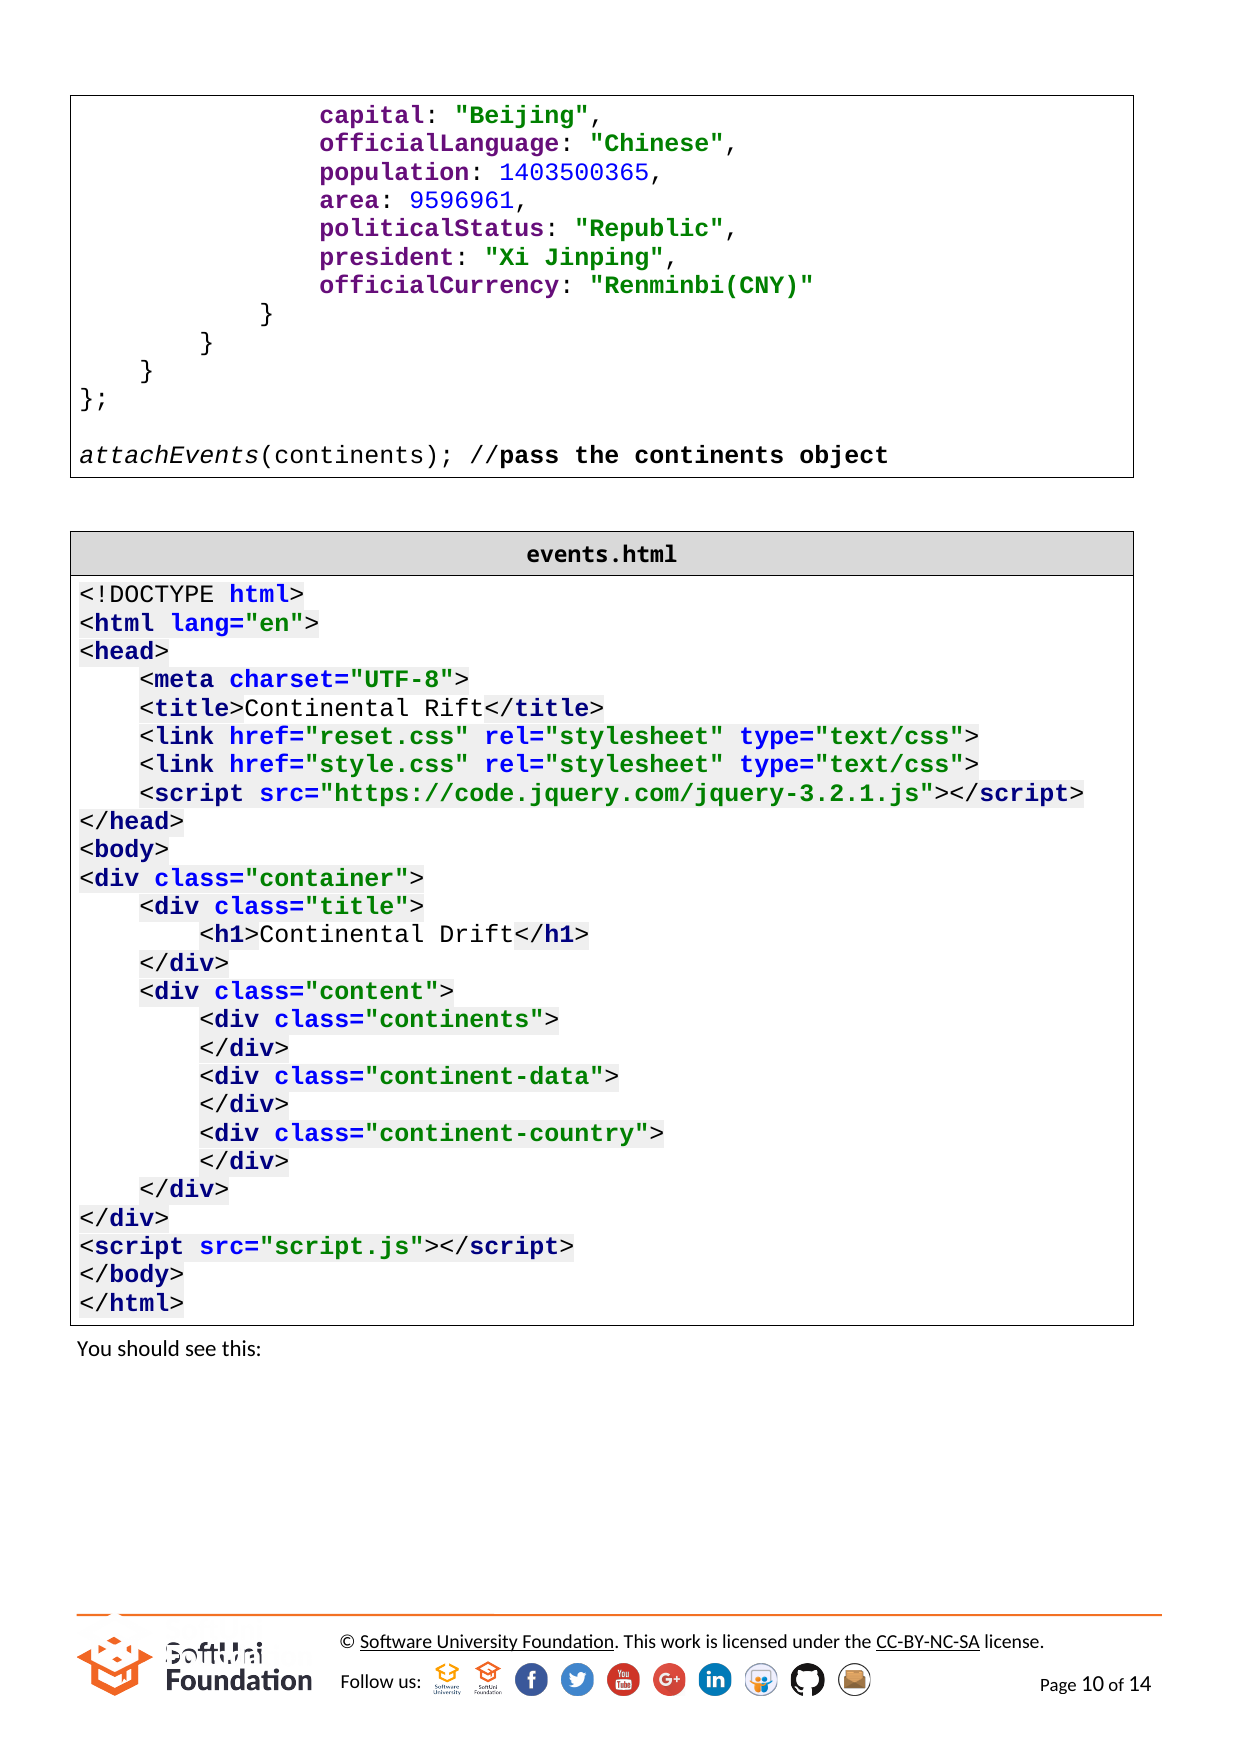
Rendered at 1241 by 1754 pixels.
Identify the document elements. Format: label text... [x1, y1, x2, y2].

picture [698, 1663, 708, 1673]
picture [722, 1663, 732, 1673]
table_header events.html [71, 532, 1133, 575]
picture [653, 1663, 686, 1696]
picture [722, 1686, 732, 1696]
text You should see this: [77, 1334, 1163, 1362]
picture [474, 1661, 502, 1696]
picture [561, 1663, 594, 1696]
picture [713, 1677, 724, 1687]
table_cell <!DOCTYPE html> <html lang="en"> <head> <meta charset="UTF-8"> <title>Continental Rift</title> <link href="reset.css" rel="stylesheet" type="text/css"> <link href="style.css" rel="stylesheet" type="text/css"> <script src="https://code.jquery.com/jquery-3.2.1.js"></script> </head> <body> <div class="container"> <div class="title"> <h1>Continental Drift</h1> </div> <div class="content"> <div class="continents"> </div> <div class="continent-data"> </div> <div class="continent-country"> </div> </div> </div> <script src="script.js"></script> </body> </html> [71, 576, 1133, 1324]
picture [76, 1612, 312, 1696]
picture [745, 1663, 778, 1696]
picture [433, 1663, 461, 1696]
picture [790, 1663, 825, 1696]
picture [838, 1663, 871, 1696]
picture [698, 1686, 708, 1696]
picture [607, 1663, 640, 1696]
picture [515, 1663, 548, 1696]
